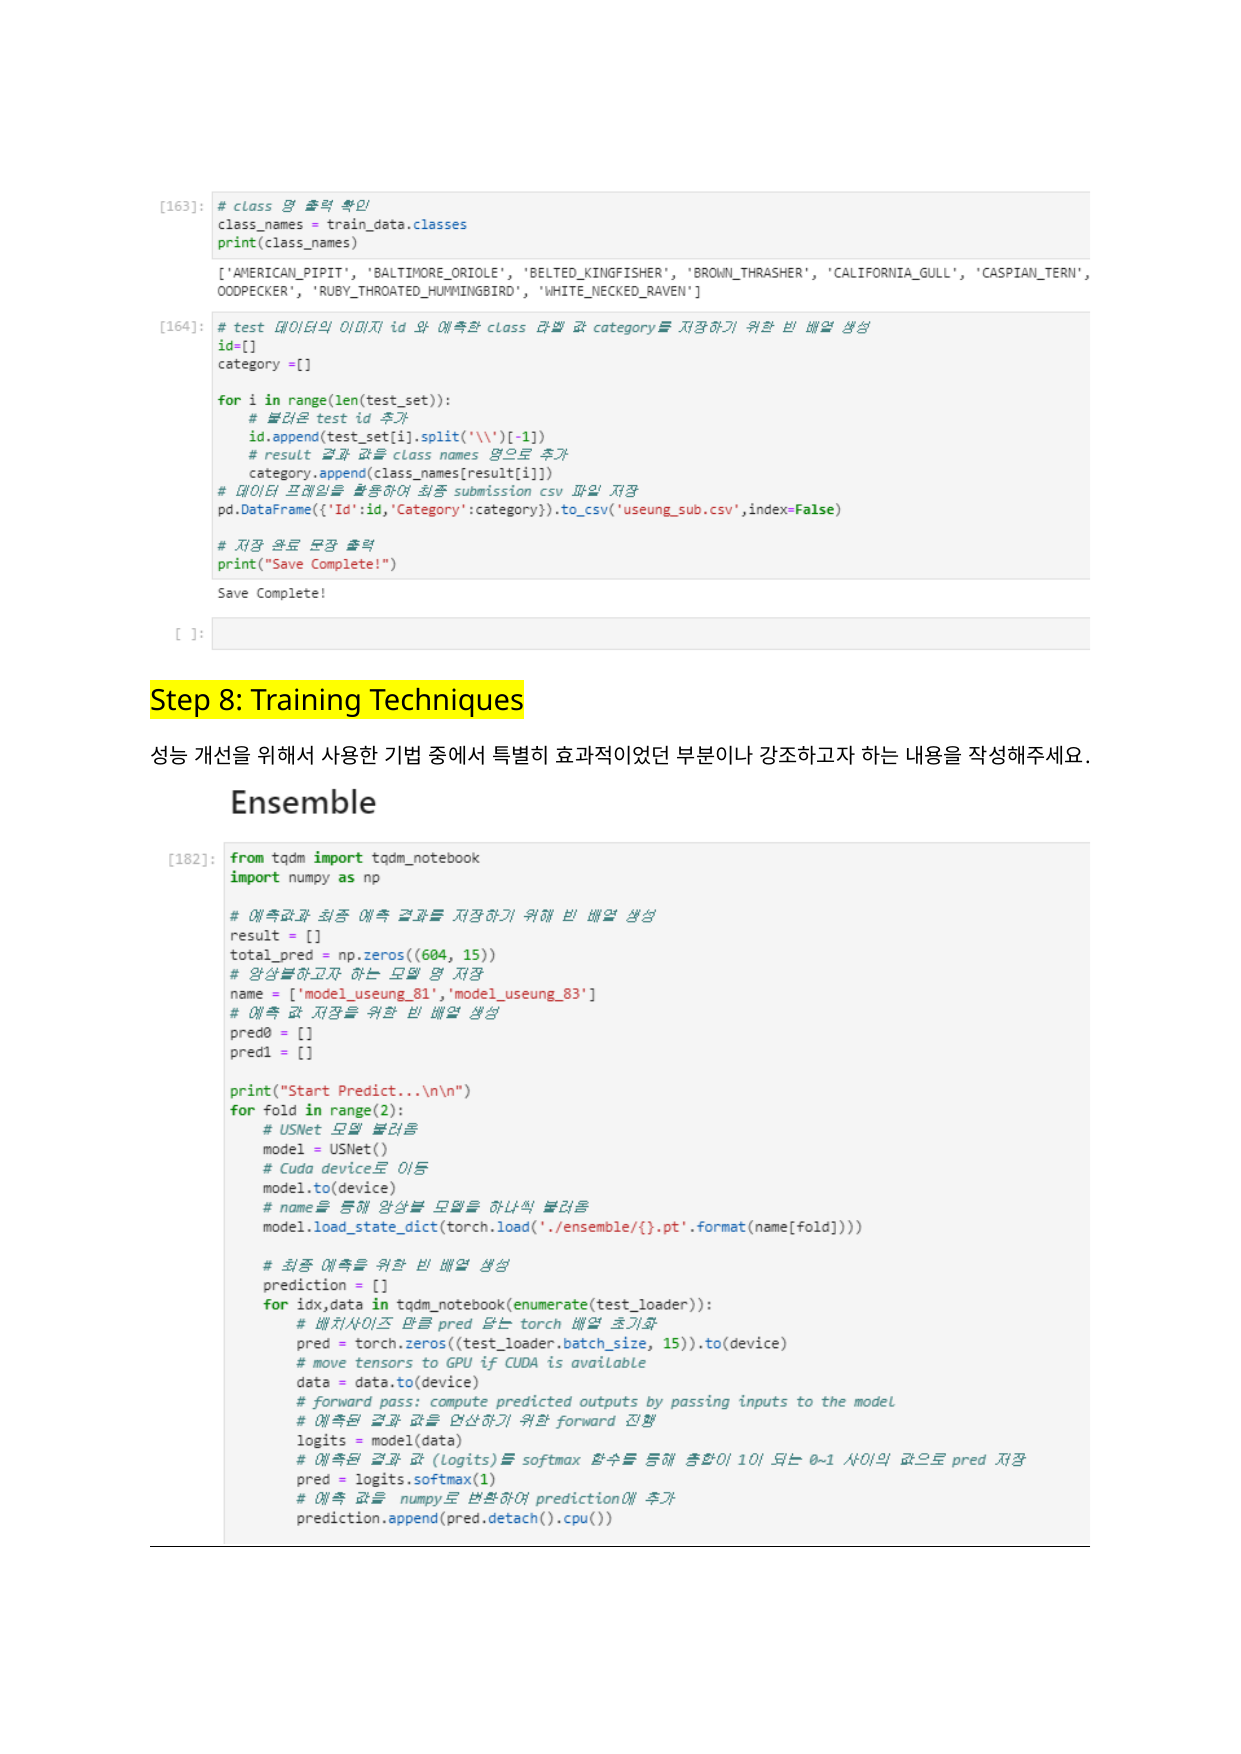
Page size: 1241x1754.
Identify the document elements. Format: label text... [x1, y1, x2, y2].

picture [150, 177, 1091, 661]
text 성능 개선을 위해서 사용한 기법 중에서 특별히 효과적이었던 부분이나 강조하고자 하는 내용을 작성해주세요. [150, 739, 1090, 771]
text Step 8: Training Techniques [150, 679, 1090, 719]
picture [150, 771, 1091, 1544]
